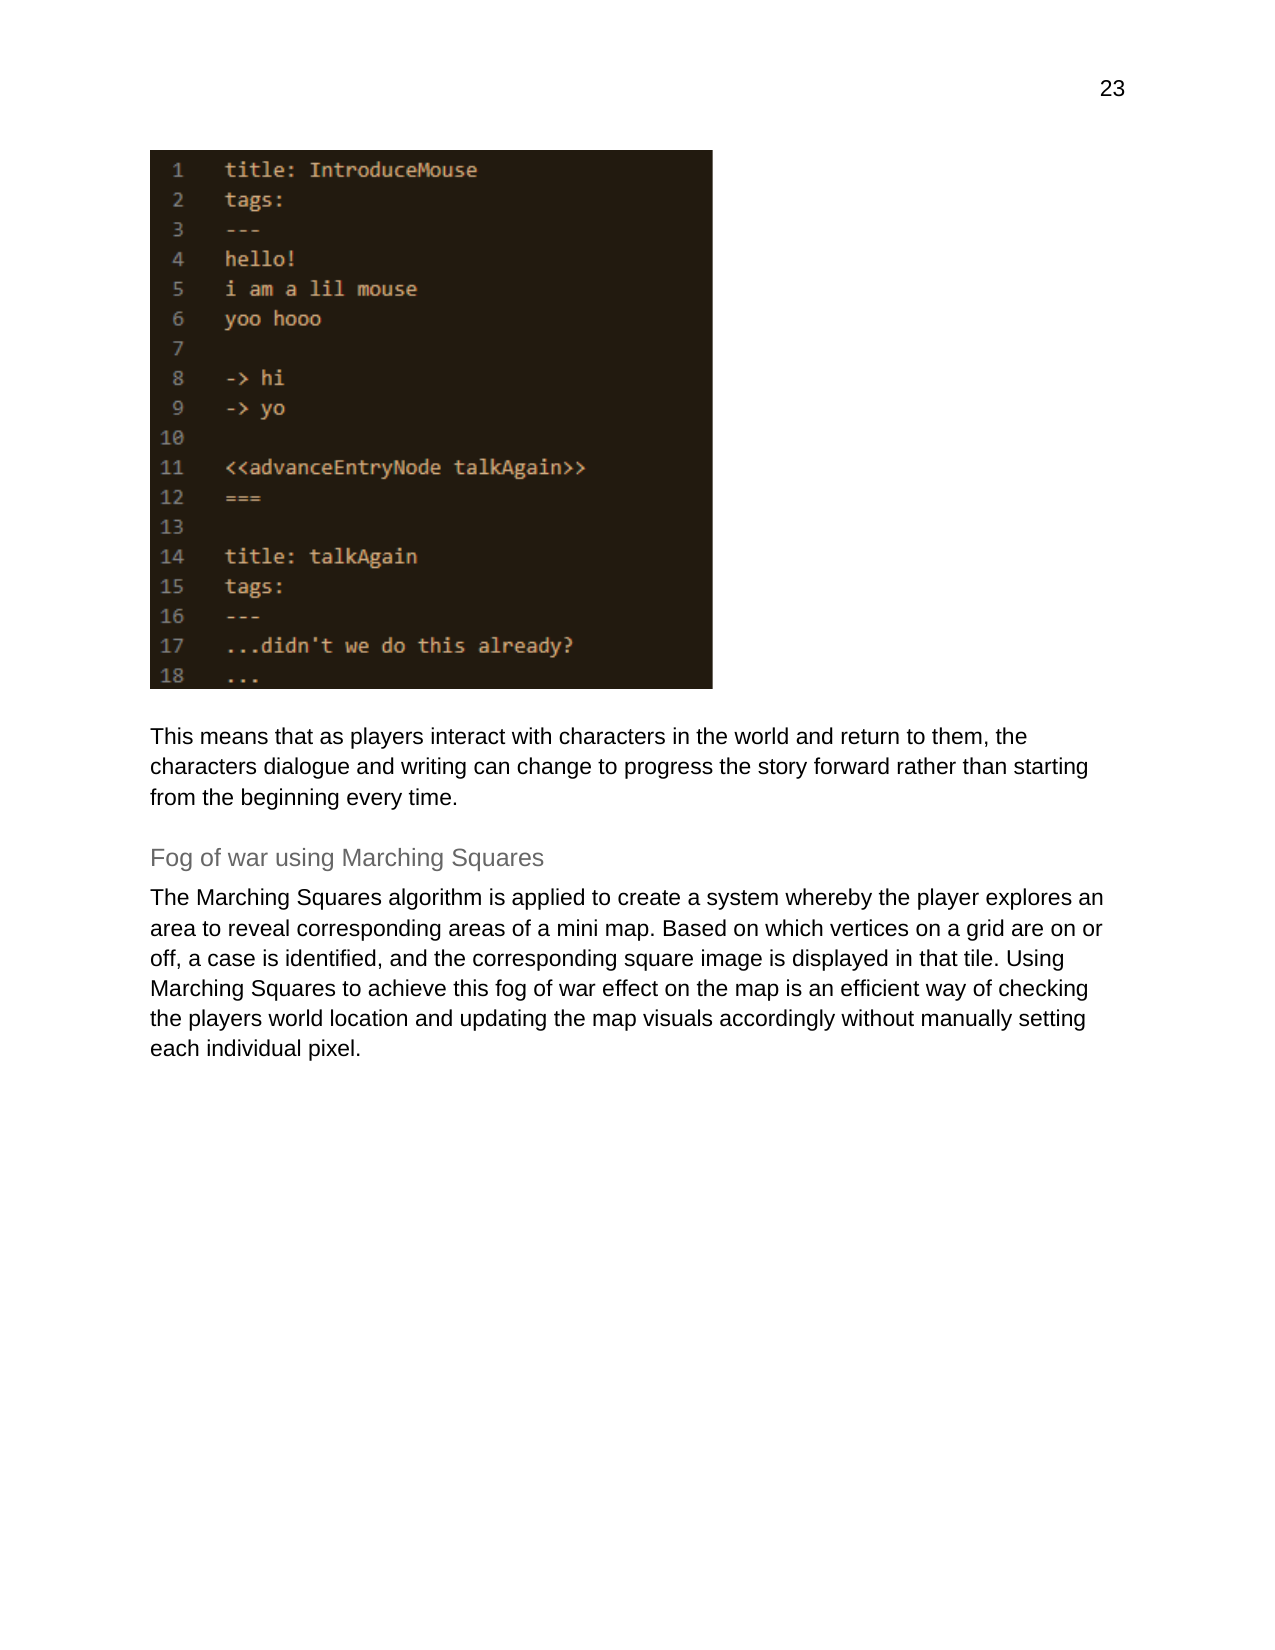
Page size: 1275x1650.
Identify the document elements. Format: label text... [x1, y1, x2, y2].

picture [150, 150, 713, 689]
text The Marching Squares algorithm is applied to create a system whereby the player explores an area to reveal corresponding areas of a mini map. Based on which vertices on a grid are on or off, a case is identified, and the corresponding square image is displayed in that tile. Using Marching Squares to achieve this fog of war effect on the map is an efficient way of checking the players world location and updating the map visuals accordingly without manually setting each individual pixel. [150, 884, 1125, 1062]
subtitle Fog of war using Marching Squares [150, 843, 1125, 872]
text This means that as players interact with characters in the world and return to them, the characters dialogue and writing can change to progress the story forward rather than starting from the beginning every time. [150, 723, 1125, 810]
